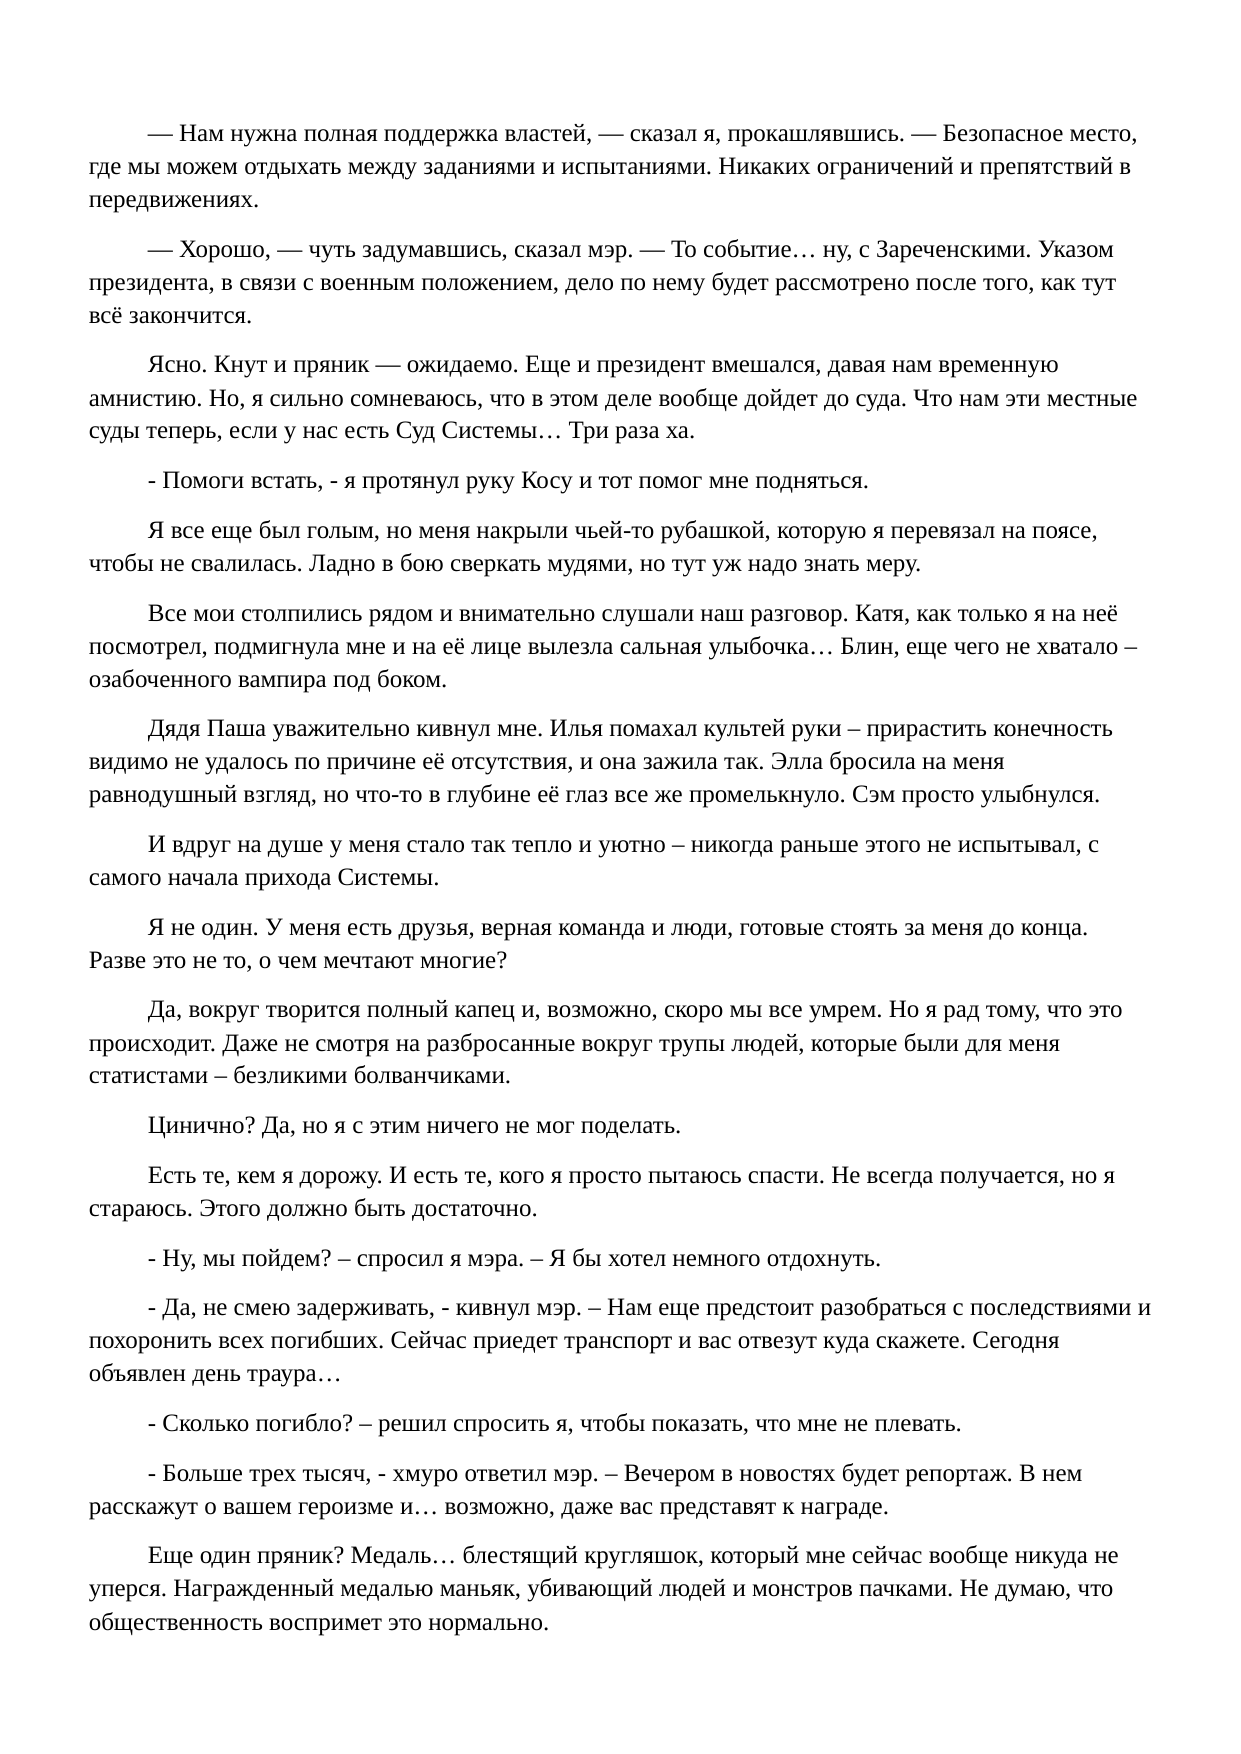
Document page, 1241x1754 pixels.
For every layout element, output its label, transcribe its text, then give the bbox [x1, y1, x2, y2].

text Еще один пряник? Медаль… блестящий кругляшок, который мне сейчас вообще никуда не уперся. Награжденный медалью маньяк, убивающий людей и монстров пачками. Не думаю, что общественность воспримет это нормально. [88, 1541, 1152, 1635]
text Да, вокруг творится полный капец и, возможно, скоро мы все умрем. Но я рад тому, что это происходит. Даже не смотря на разбросанные вокруг трупы людей, которые были для меня статистами – безликими болванчиками. [88, 994, 1152, 1089]
text - Больше трех тысяч, - хмуро ответил мэр. – Вечером в новостях будет репортаж. В нем расскажут о вашем героизме и… возможно, даже вас представят к награде. [88, 1458, 1152, 1519]
text - Помоги встать, - я протянул руку Косу и тот помог мне подняться. [88, 465, 1152, 494]
text — Хорошо, — чуть задумавшись, сказал мэр. — То событие… ну, с Зареченскими. Указом президента, в связи с военным положением, дело по нему будет рассмотрено после того, как тут всё закончится. [88, 234, 1152, 329]
text Я все еще был голым, но меня накрыли чьей-то рубашкой, которую я перевязал на поясе, чтобы не свалилась. Ладно в бою сверкать мудями, но тут уж надо знать меру. [88, 515, 1152, 577]
text Есть те, кем я дорожу. И есть те, кого я просто пытаюсь спасти. Не всегда получается, но я стараюсь. Этого должно быть достаточно. [88, 1160, 1152, 1222]
text - Ну, мы пойдем? – спросил я мэра. – Я бы хотел немного отдохнуть. [88, 1243, 1152, 1271]
text И вдруг на душе у меня стало так тепло и уютно – никогда раньше этого не испытывал, с самого начала прихода Системы. [88, 829, 1152, 891]
text — Нам нужна полная поддержка властей, — сказал я, прокашлявшись. — Безопасное место, где мы можем отдыхать между заданиями и испытаниями. Никаких ограничений и препятствий в передвижениях. [88, 118, 1152, 213]
text - Сколько погибло? – решил спросить я, чтобы показать, что мне не плевать. [88, 1408, 1152, 1437]
text Дядя Паша уважительно кивнул мне. Илья помахал культей руки – прирастить конечность видимо не удалось по причине её отсутствия, и она зажила так. Элла бросила на меня равнодушный взгляд, но что-то в глубине её глаз все же промелькнуло. Сэм просто улыбнулся. [88, 713, 1152, 808]
text Все мои столпились рядом и внимательно слушали наш разговор. Катя, как только я на неё посмотрел, подмигнула мне и на её лице вылезла сальная улыбочка… Блин, еще чего не хватало – озабоченного вампира под боком. [88, 598, 1152, 692]
text - Да, не смею задерживать, - кивнул мэр. – Нам еще предстоит разобраться с последствиями и похоронить всех погибших. Сейчас приедет транспорт и вас отвезут куда скажете. Сегодня объявлен день траура… [88, 1292, 1152, 1387]
text Цинично? Да, но я с этим ничего не мог поделать. [88, 1110, 1152, 1139]
text Ясно. Кнут и пряник — ожидаемо. Еще и президент вмешался, давая нам временную амнистию. Но, я сильно сомневаюсь, что в этом деле вообще дойдет до суда. Что нам эти местные суды теперь, если у нас есть Суд Системы… Три раза ха. [88, 349, 1152, 444]
text Я не один. У меня есть друзья, верная команда и люди, готовые стоять за меня до конца. Разве это не то, о чем мечтают многие? [88, 912, 1152, 974]
